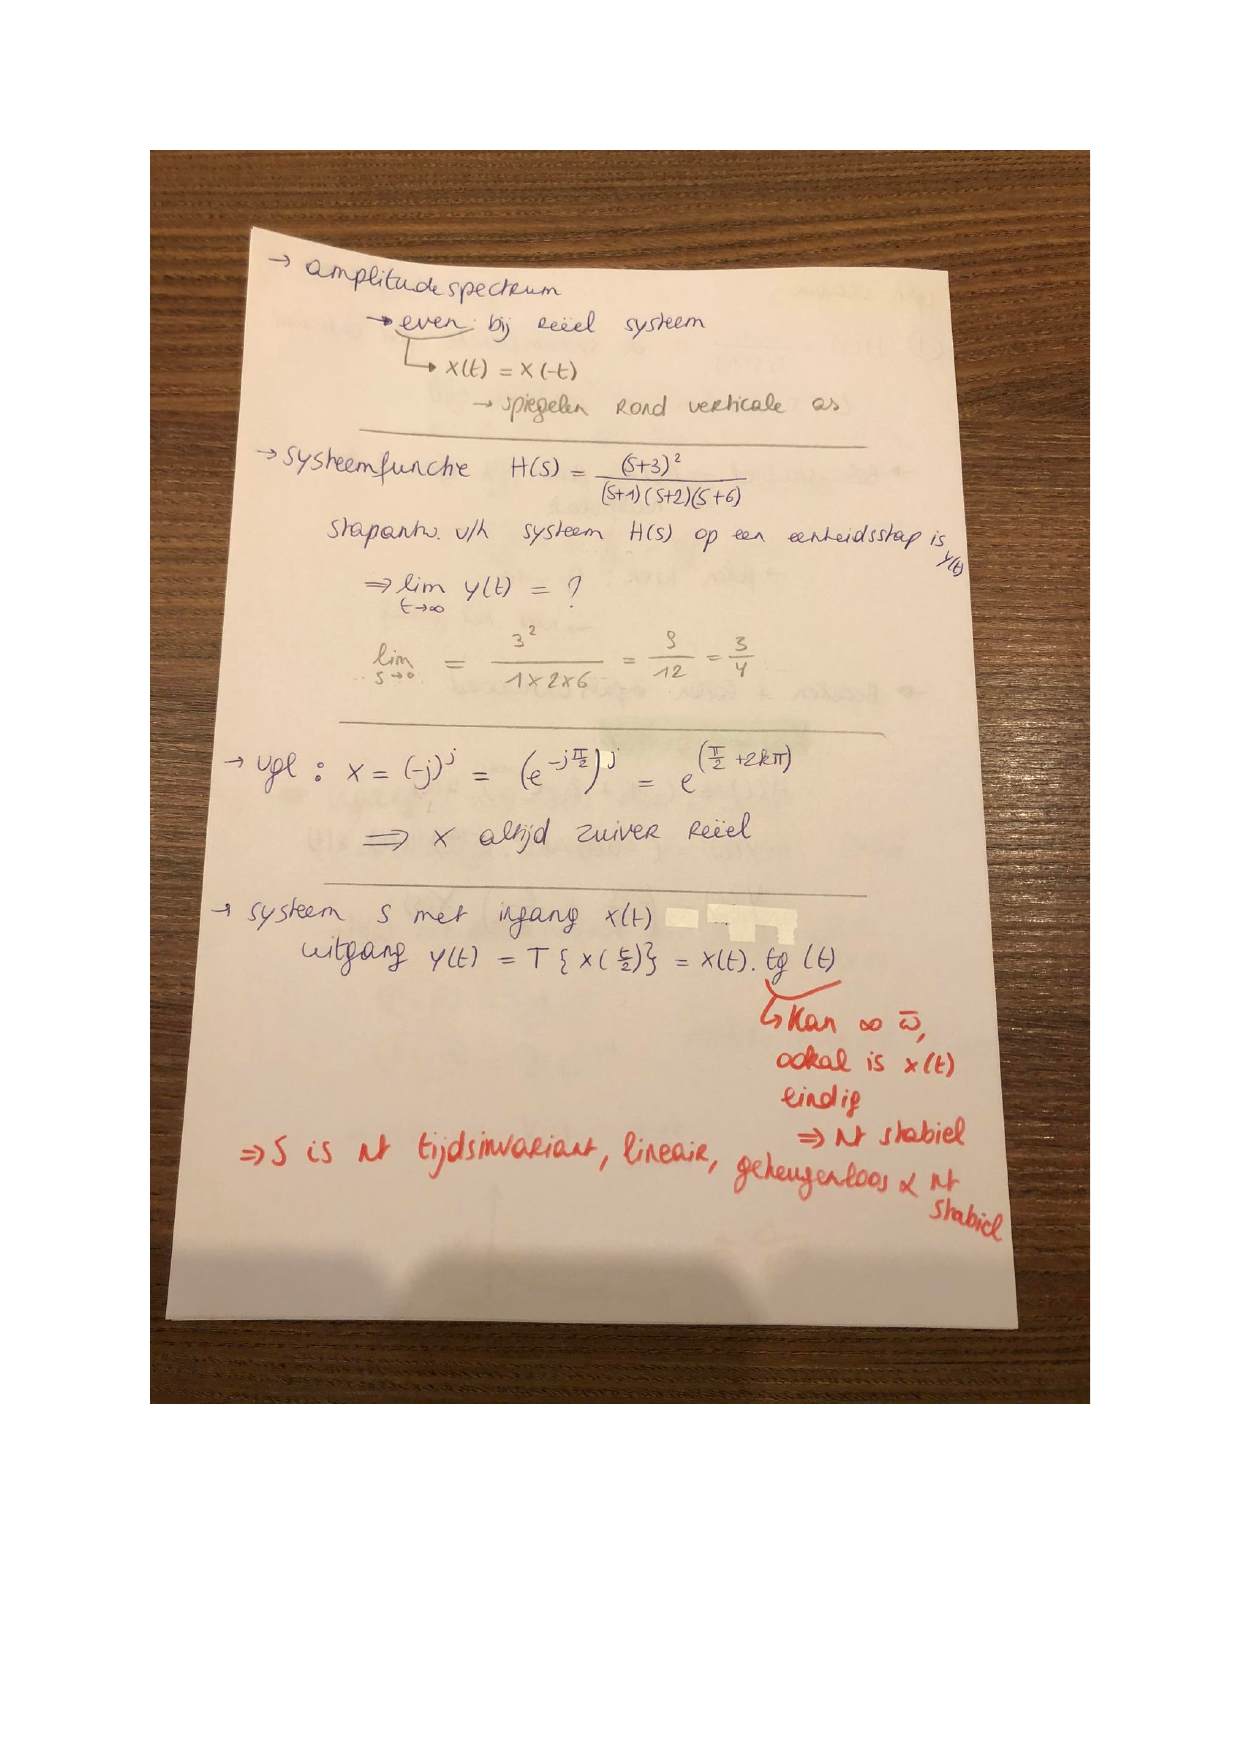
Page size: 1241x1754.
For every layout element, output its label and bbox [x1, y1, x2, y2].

picture [150, 150, 1091, 1404]
